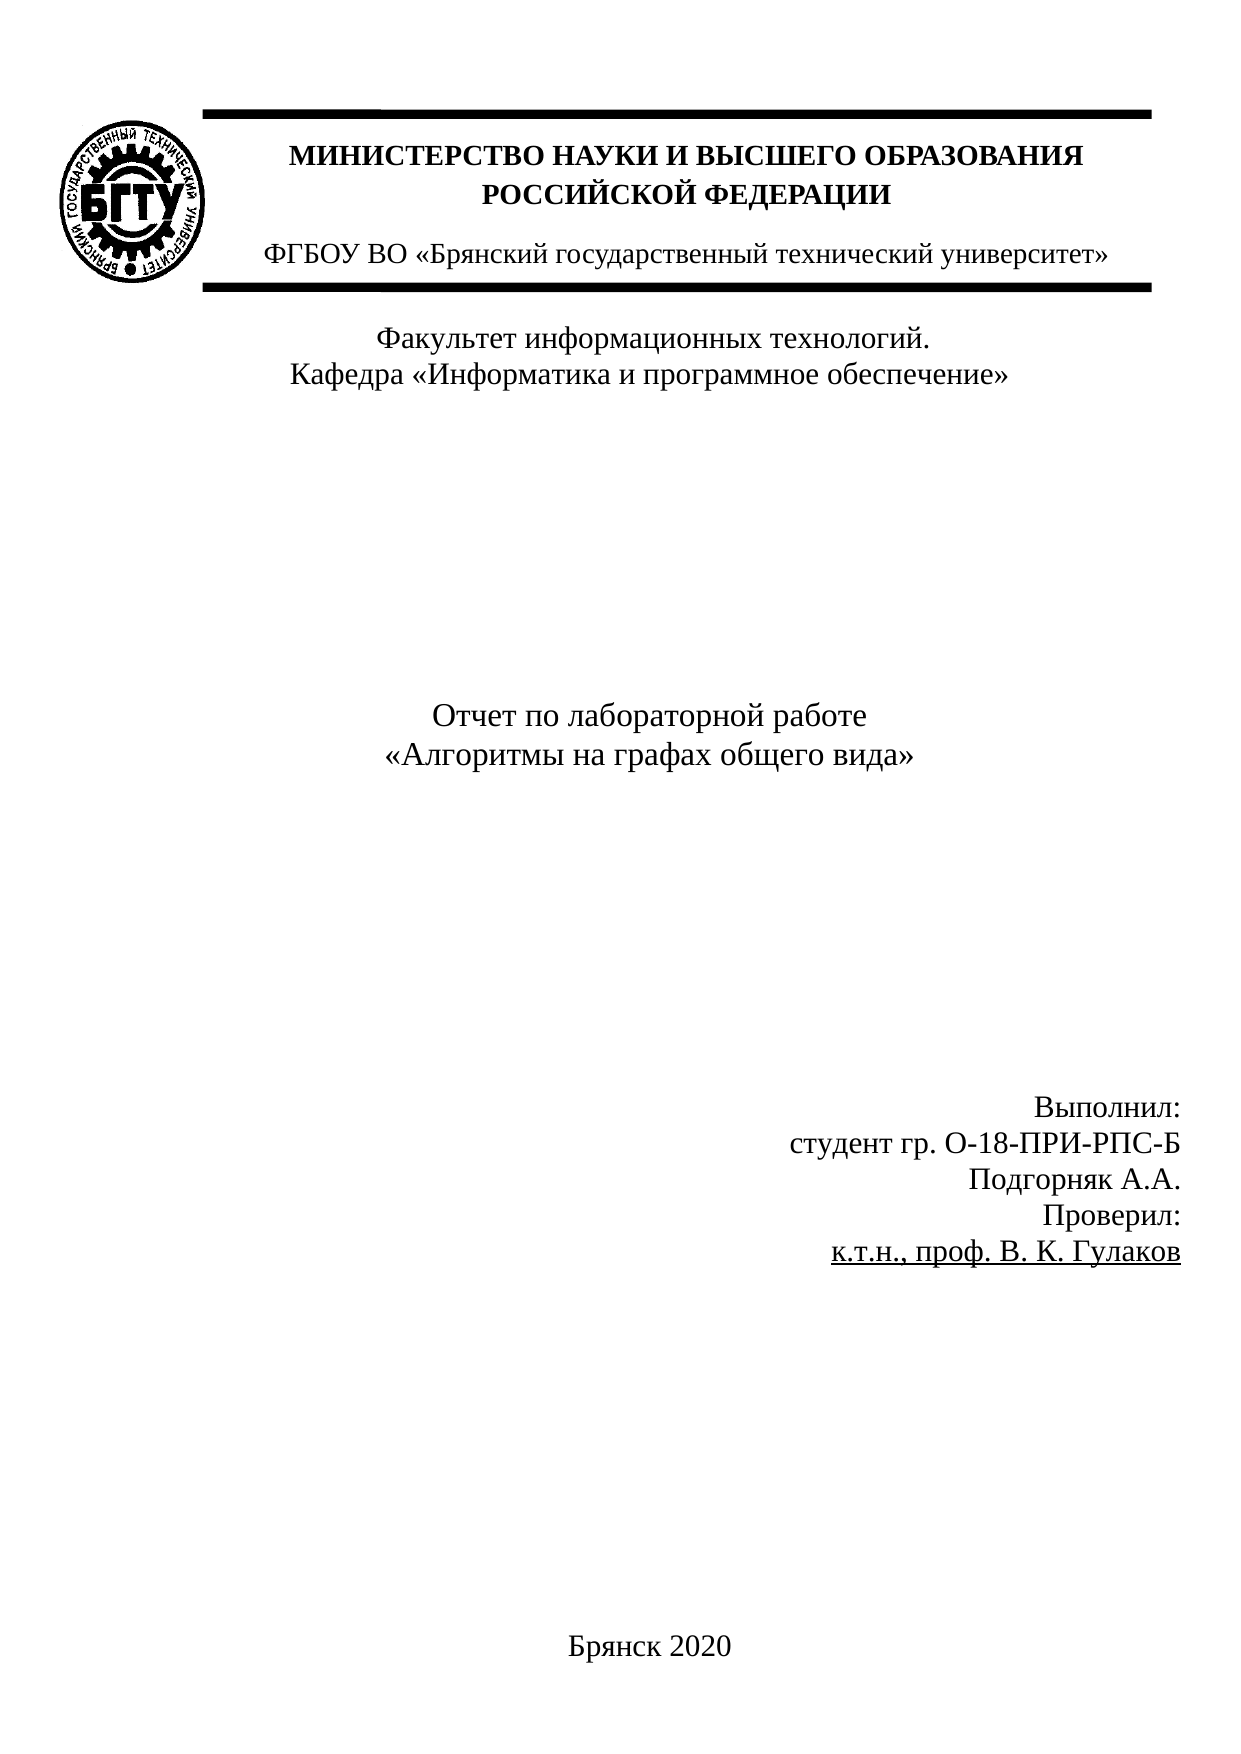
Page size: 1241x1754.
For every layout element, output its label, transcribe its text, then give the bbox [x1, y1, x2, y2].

text «Алгоритмы на графах общего вида» [118, 734, 1181, 772]
text Проверил: [118, 1196, 1181, 1232]
text Выполнил: [118, 1088, 1181, 1124]
text Брянск 2020 [118, 1627, 1181, 1663]
text студент гр. О-18-ПРИ-РПС-Б [118, 1124, 1181, 1160]
text Кафедра «Информатика и программное обеспечение» [118, 355, 1181, 391]
text Факультет информационных технологий. [118, 319, 1181, 355]
text Отчет по лабораторной работе [118, 696, 1181, 734]
text Подгорняк А.А. [118, 1160, 1181, 1196]
picture [57, 118, 207, 285]
text к.т.н., проф. В. К. Гулаков [118, 1232, 1181, 1268]
